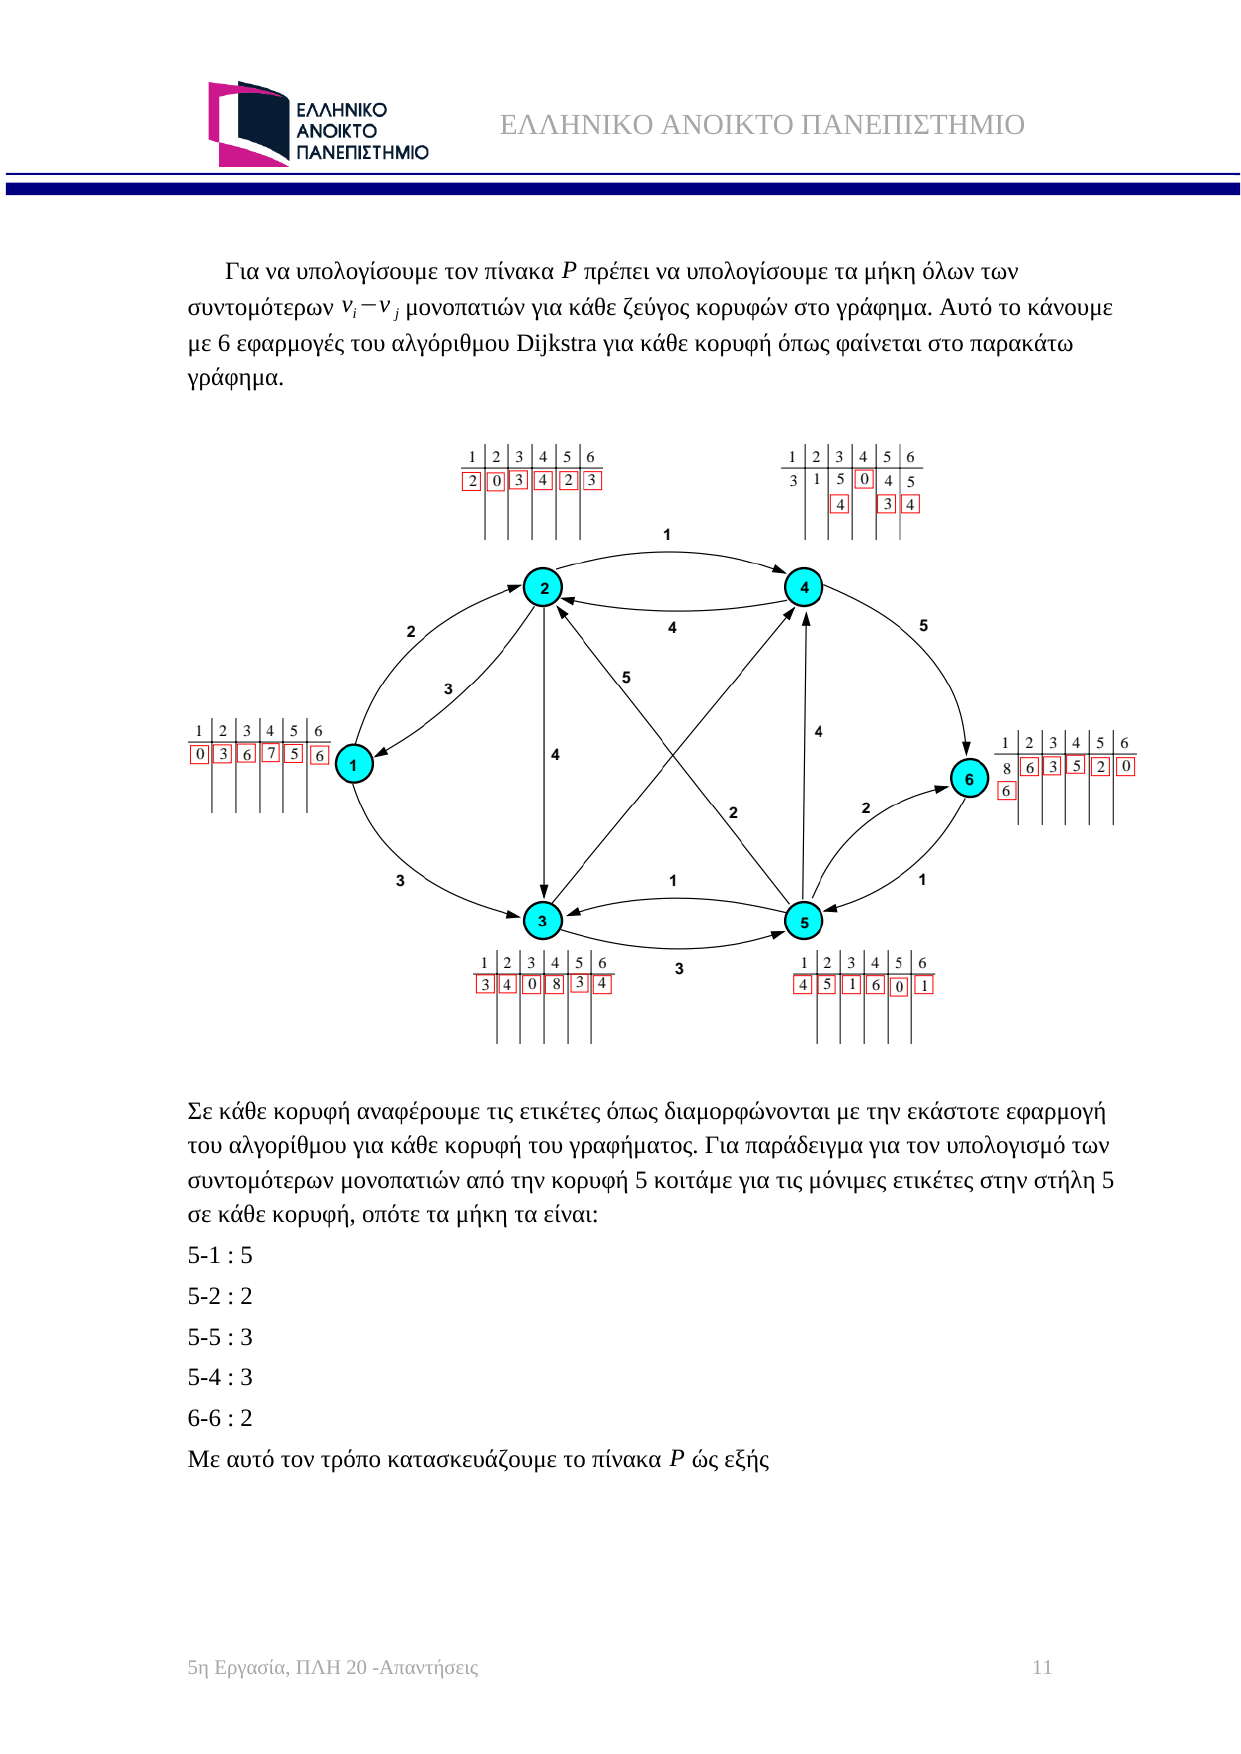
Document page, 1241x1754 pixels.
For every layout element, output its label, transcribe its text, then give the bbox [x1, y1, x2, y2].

text Για να υπολογίσουμε τον πίνακα πρέπει να υπολογίσουμε τα μήκη όλων των συντομότερων μονοπατιών για κάθε ζεύγος κορυφών στο γράφημα. Αυτό το κάνουμε με 6 εφαρμογές του αλγόριθμου Dijkstra για κάθε κορυφή όπως φαίνεται στο παρακάτω γράφημα. [187, 256, 1137, 391]
text 6-6 : 2 [187, 1403, 1137, 1432]
text 5-4 : 3 [187, 1362, 1137, 1391]
text 5-5 : 3 [187, 1322, 1137, 1351]
text 5-2 : 2 [187, 1281, 1137, 1310]
text 5-1 : 5 [187, 1240, 1137, 1269]
picture [208, 81, 429, 167]
text Σε κάθε κορυφή αναφέρουμε τις ετικέτες όπως διαμορφώνονται με την εκάστοτε εφαρμογή του αλγορίθμου για κάθε κορυφή του γραφήματος. Για παράδειγμα για τον υπολογισμό των συντομότερων μονοπατιών από την κορυφή 5 κοιτάμε για τις μόνιμες ετικέτες στην στήλη 5 σε κάθε κορυφή, οπότε τα μήκη τα είναι: [187, 1096, 1137, 1228]
text Με αυτό τον τρόπο κατασκευάζουμε το πίνακα ώς εξής [187, 1444, 1137, 1473]
